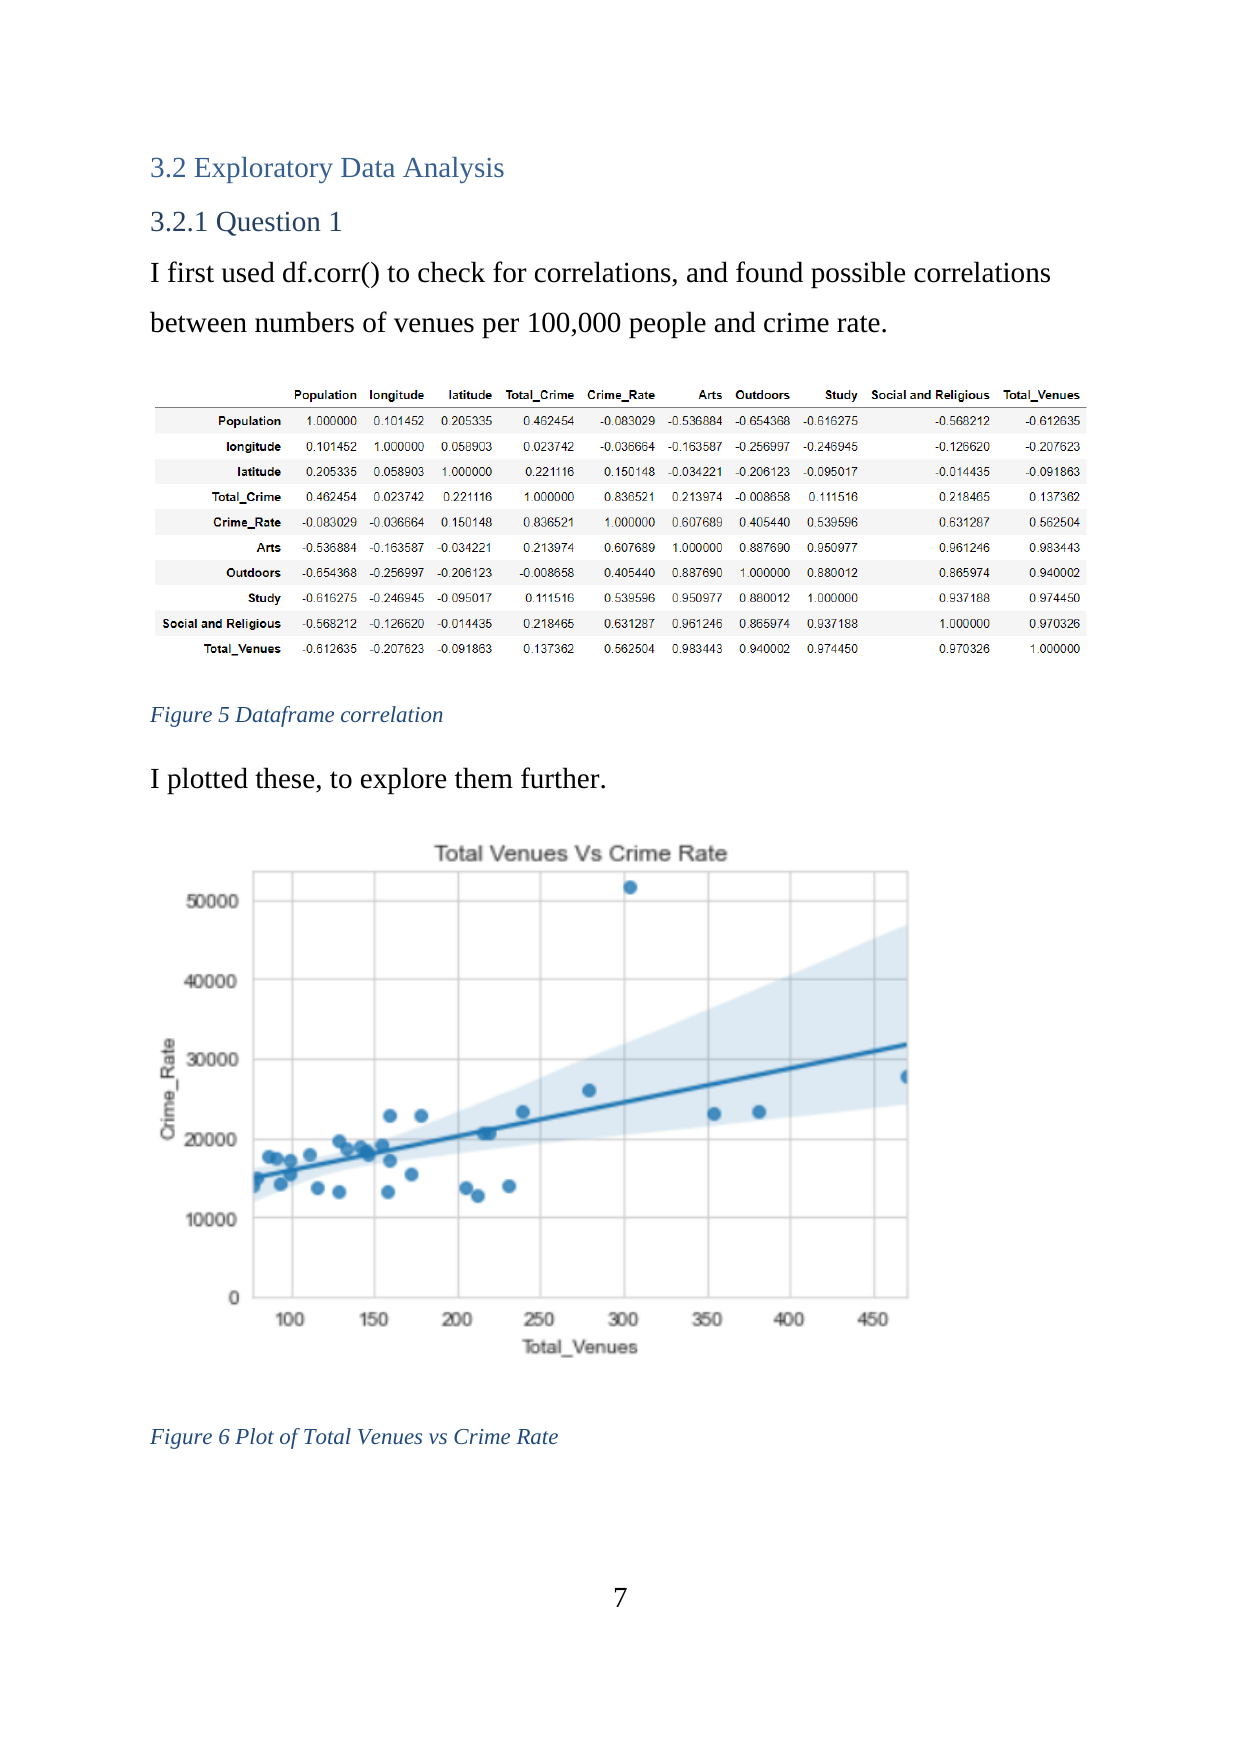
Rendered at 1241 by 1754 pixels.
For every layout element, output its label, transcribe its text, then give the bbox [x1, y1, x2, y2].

text I plotted these, to explore them further. [150, 762, 1090, 795]
subtitle 3.2.1 Question 1 [150, 204, 1090, 238]
subtitle 3.2 Exploratory Data Analysis [150, 150, 1090, 183]
text Figure 5 Dataframe correlation [150, 701, 1090, 728]
text I first used df.corr() to check for correlations, and found possible correlations between numbers of venues per 100,000 people and crime rate. [150, 255, 1090, 339]
picture [150, 832, 933, 1386]
picture [150, 376, 1091, 664]
text Figure 6 Plot of Total Venues vs Crime Rate [150, 1423, 1090, 1450]
